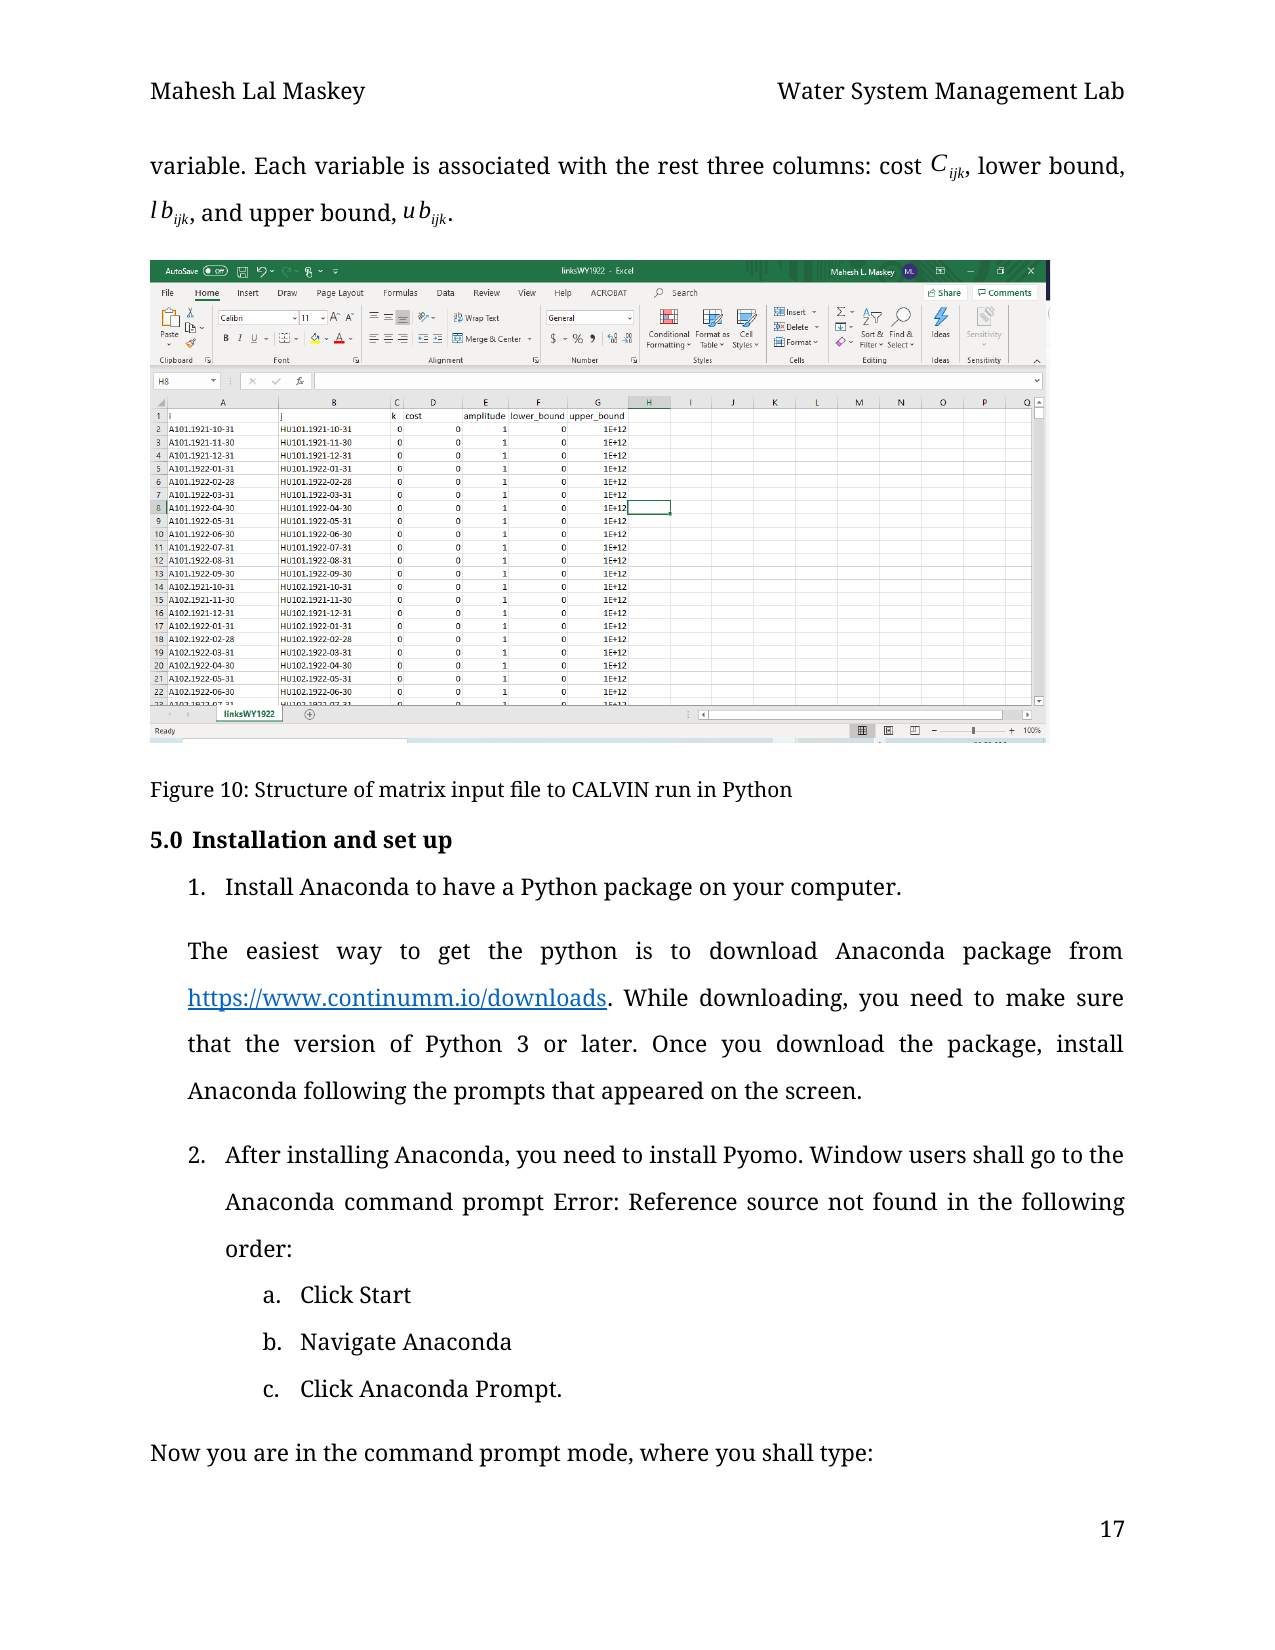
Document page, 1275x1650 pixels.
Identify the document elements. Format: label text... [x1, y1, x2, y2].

picture [150, 260, 1050, 743]
text Now you are in the command prompt mode, where you shall type: [150, 1437, 1125, 1468]
list Click Start [262, 1279, 1125, 1311]
subtitle Installation and set up [150, 824, 1125, 856]
list Install Anaconda to have a Python package on your computer. [187, 871, 1125, 902]
text The easiest way to get the python is to download Anaconda package from https://www.continumm.io/downloads. While downloading, you need to make sure that the version of Python 3 or later. Once you download the package, install Anaconda following the prompts that appeared on the screen. [187, 935, 1125, 1107]
list Click Anaconda Prompt. [262, 1373, 1125, 1404]
list Navigate Anaconda [262, 1326, 1125, 1358]
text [150, 150, 1125, 228]
text Figure 10: Structure of matrix input file to CALVIN run in Python [150, 775, 1125, 803]
